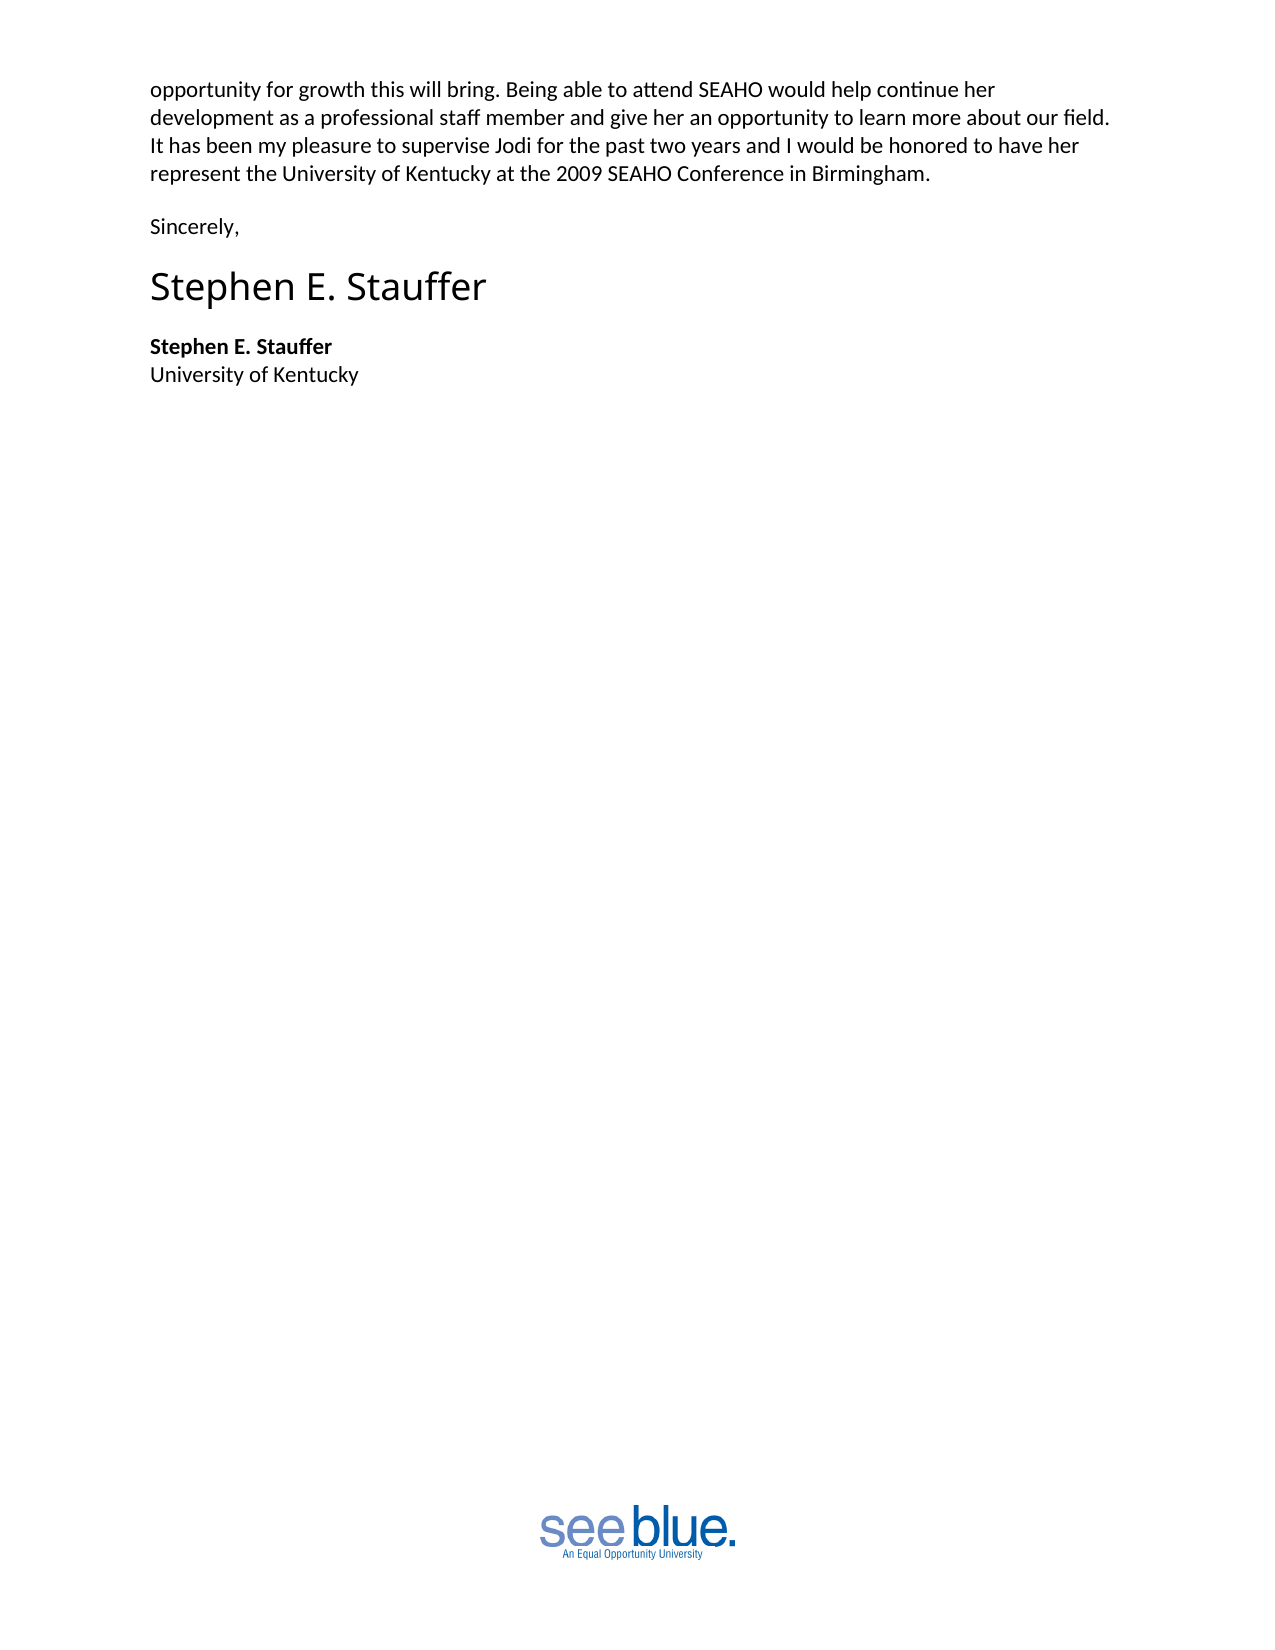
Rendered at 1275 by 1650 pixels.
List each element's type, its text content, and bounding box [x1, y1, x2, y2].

picture [540, 1505, 735, 1565]
text Sincerely, [150, 212, 1125, 240]
text Stephen E. Stauffer [150, 260, 1125, 311]
text University of Kentucky [150, 360, 1125, 388]
subtitle Stephen E. Stauffer [150, 332, 1125, 360]
